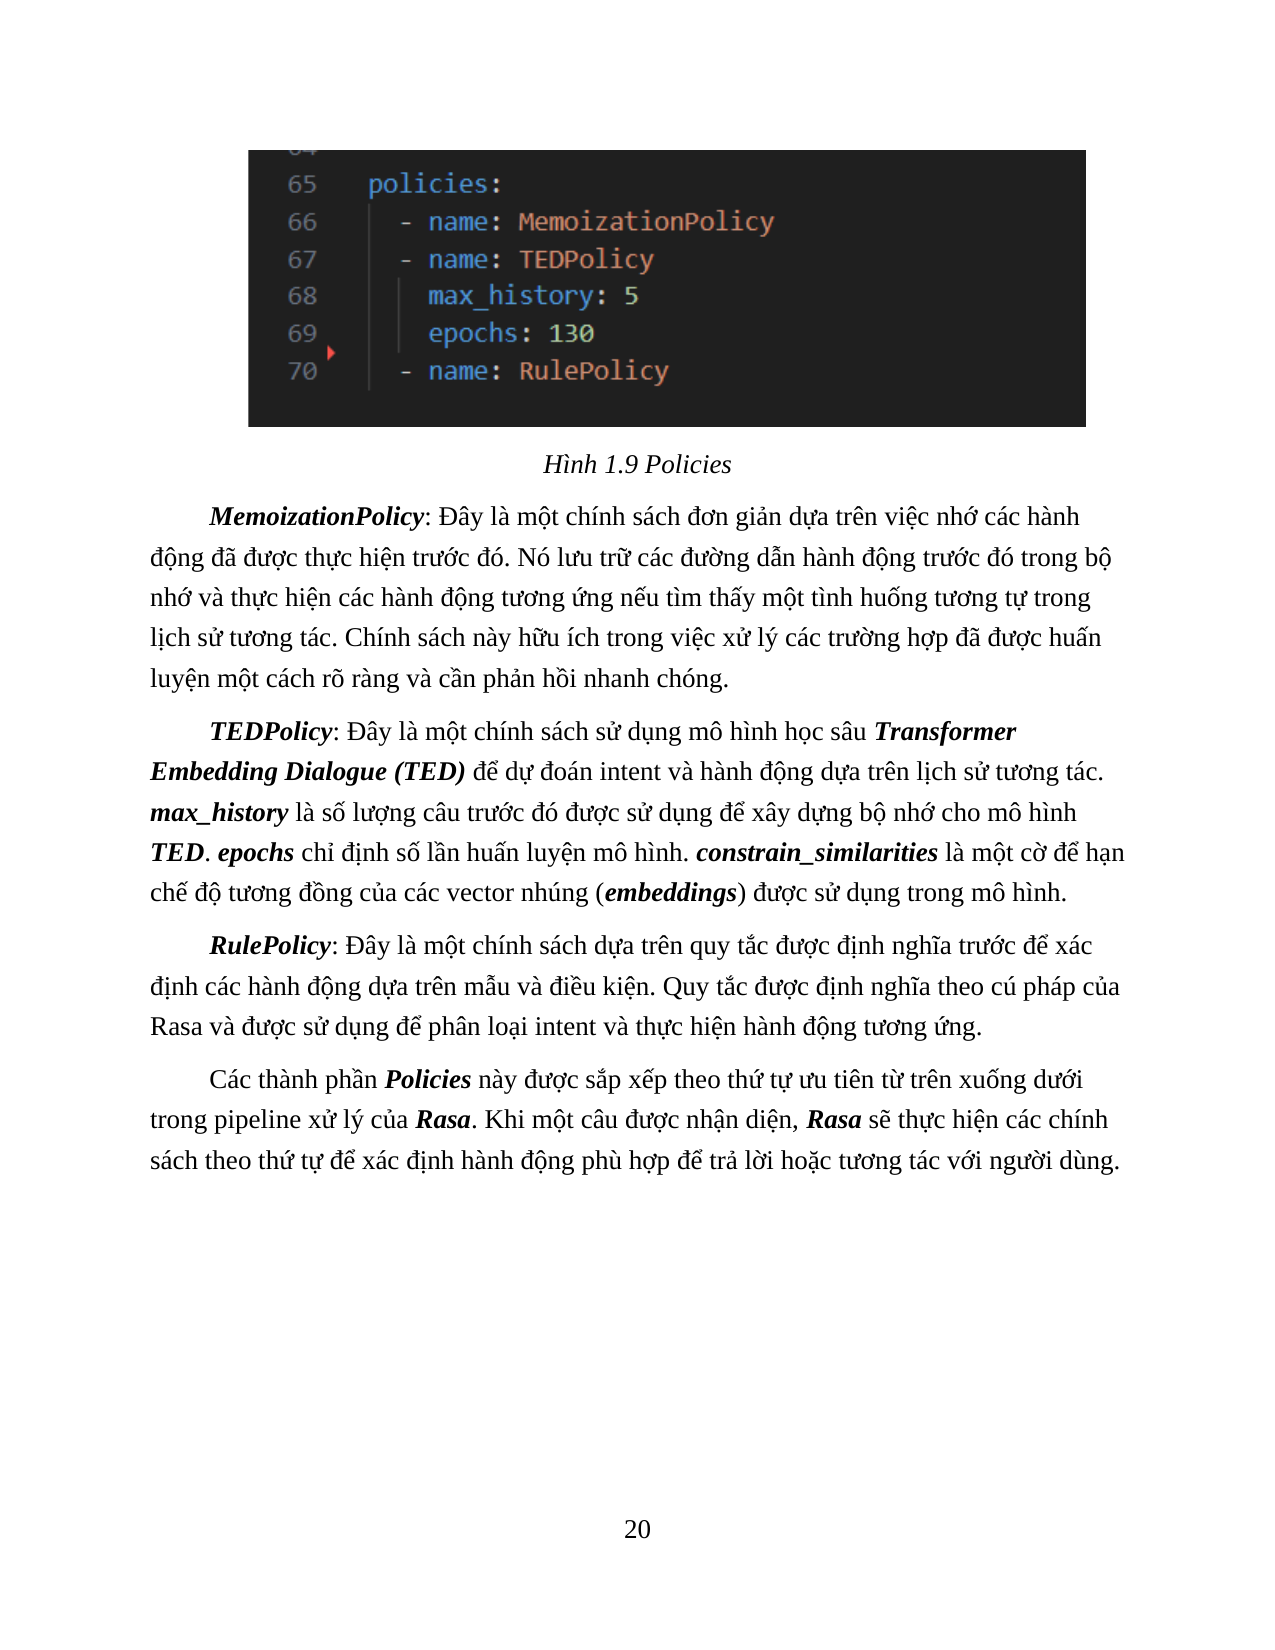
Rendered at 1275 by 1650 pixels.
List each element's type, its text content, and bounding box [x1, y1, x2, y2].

text RulePolicy: Đây là một chính sách dựa trên quy tắc được định nghĩa trước để xác định các hành động dựa trên mẫu và điều kiện. Quy tắc được định nghĩa theo cú pháp của Rasa và được sử dụng để phân loại intent và thực hiện hành động tương ứng. [150, 929, 1125, 1041]
text TEDPolicy: Đây là một chính sách sử dụng mô hình học sâu Transformer Embedding Dialogue (TED) để dự đoán intent và hành động dựa trên lịch sử tương tác. max_history là số lượng câu trước đó được sử dụng để xây dựng bộ nhớ cho mô hình TED. epochs chỉ định số lần huấn luyện mô hình. constrain_similarities là một cờ để hạn chế độ tương đồng của các vector nhúng (embeddings) được sử dụng trong mô hình. [150, 715, 1125, 908]
text MemoizationPolicy: Đây là một chính sách đơn giản dựa trên việc nhớ các hành động đã được thực hiện trước đó. Nó lưu trữ các đường dẫn hành động trước đó trong bộ nhớ và thực hiện các hành động tương ứng nếu tìm thấy một tình huống tương tự trong lịch sử tương tác. Chính sách này hữu ích trong việc xử lý các trường hợp đã được huấn luyện một cách rõ ràng và cần phản hồi nhanh chóng. [150, 500, 1125, 693]
picture [248, 150, 1086, 427]
text Các thành phần Policies này được sắp xếp theo thứ tự ưu tiên từ trên xuống dưới trong pipeline xử lý của Rasa. Khi một câu được nhận diện, Rasa sẽ thực hiện các chính sách theo thứ tự để xác định hành động phù hợp để trả lời hoặc tương tác với người dùng. [150, 1063, 1125, 1175]
